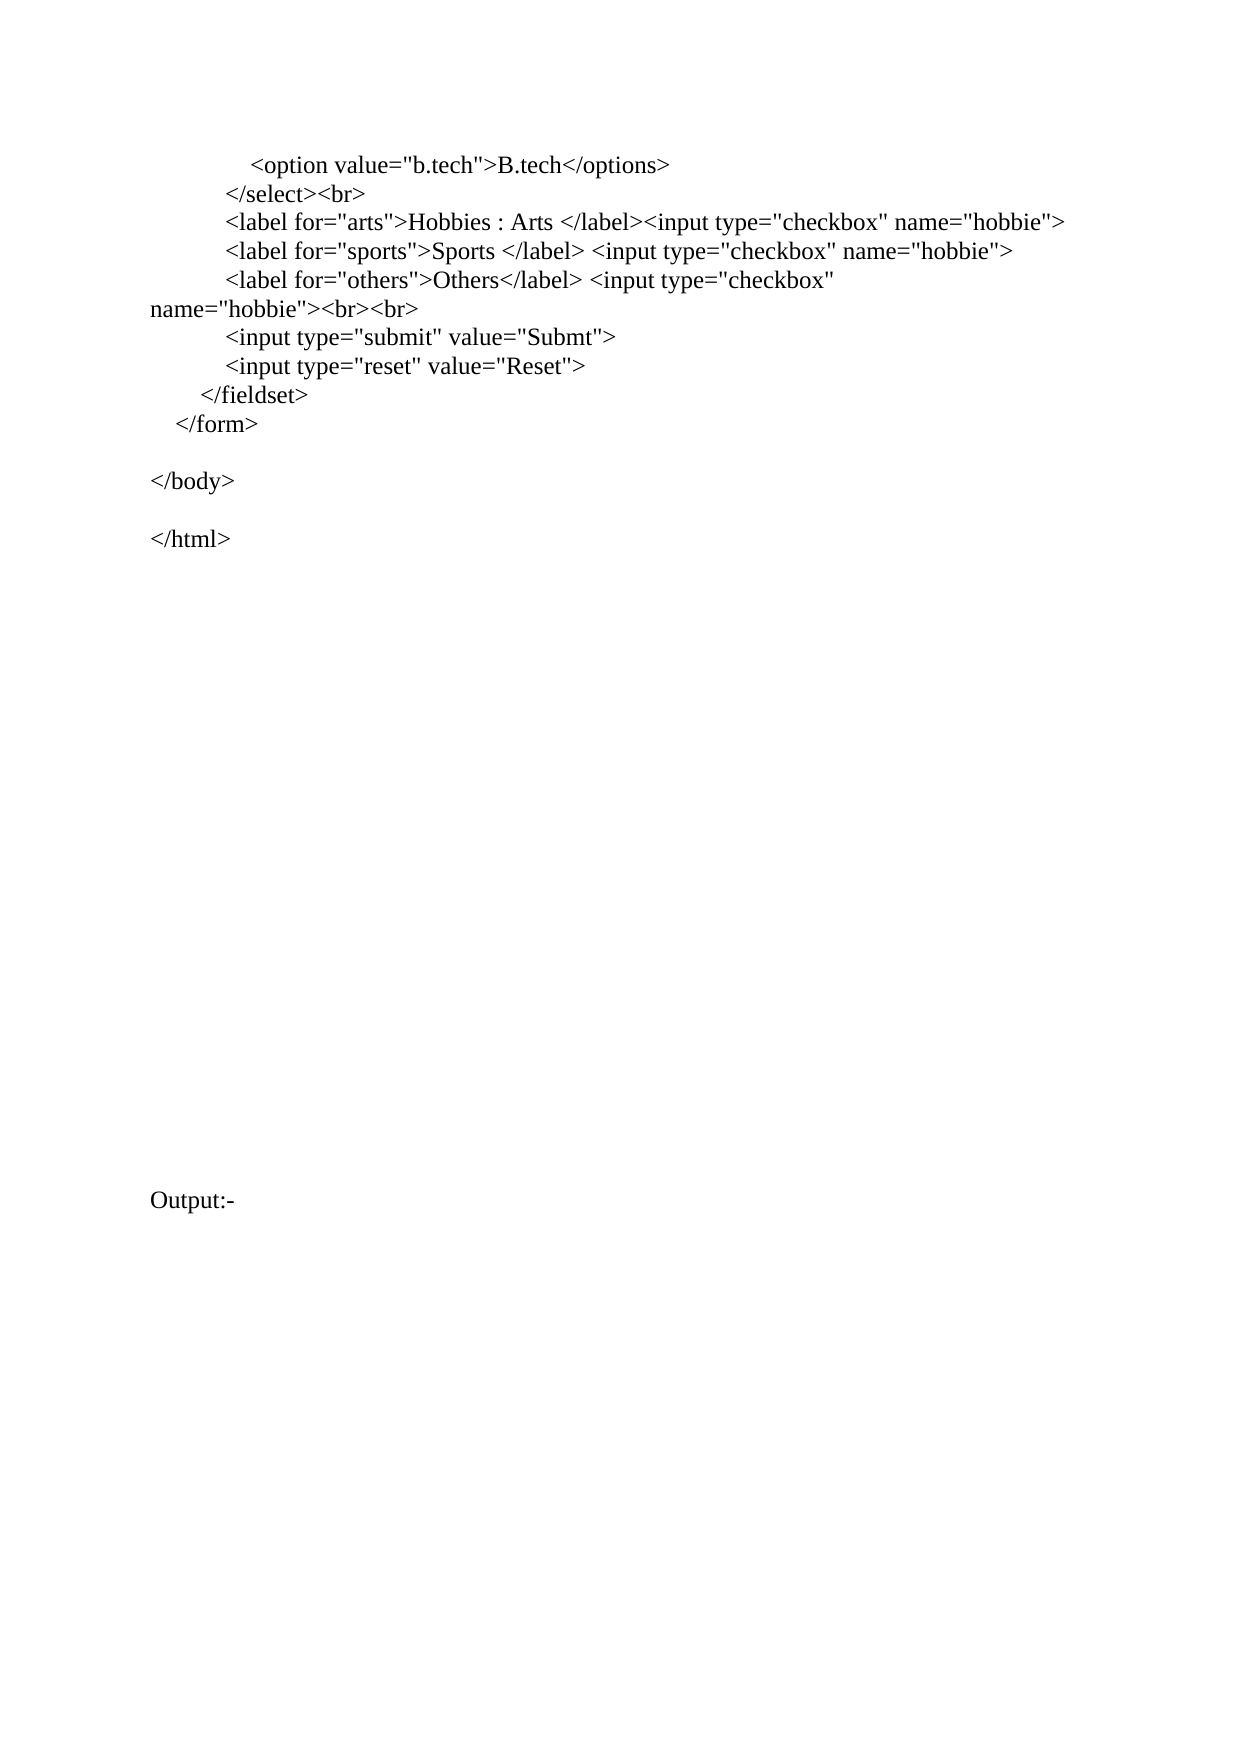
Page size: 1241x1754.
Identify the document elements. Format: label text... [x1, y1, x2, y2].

text <label for="others">Others</label> <input type="checkbox" name="hobbie"><br><br> [150, 265, 1090, 322]
text </form> [150, 409, 1090, 437]
text <label for="sports">Sports </label> <input type="checkbox" name="hobbie"> [150, 236, 1090, 265]
text <option value="b.tech">B.tech</options> [150, 150, 1090, 179]
text </body> [150, 466, 1090, 495]
text <input type="submit" value="Submt"> [150, 322, 1090, 351]
text <label for="arts">Hobbies : Arts </label><input type="checkbox" name="hobbie"> [150, 207, 1090, 236]
text <input type="reset" value="Reset"> [150, 351, 1090, 380]
text </select><br> [150, 179, 1090, 207]
text </fieldset> [150, 380, 1090, 409]
text </html> [150, 524, 1090, 552]
text Output:- [150, 1185, 1090, 1214]
